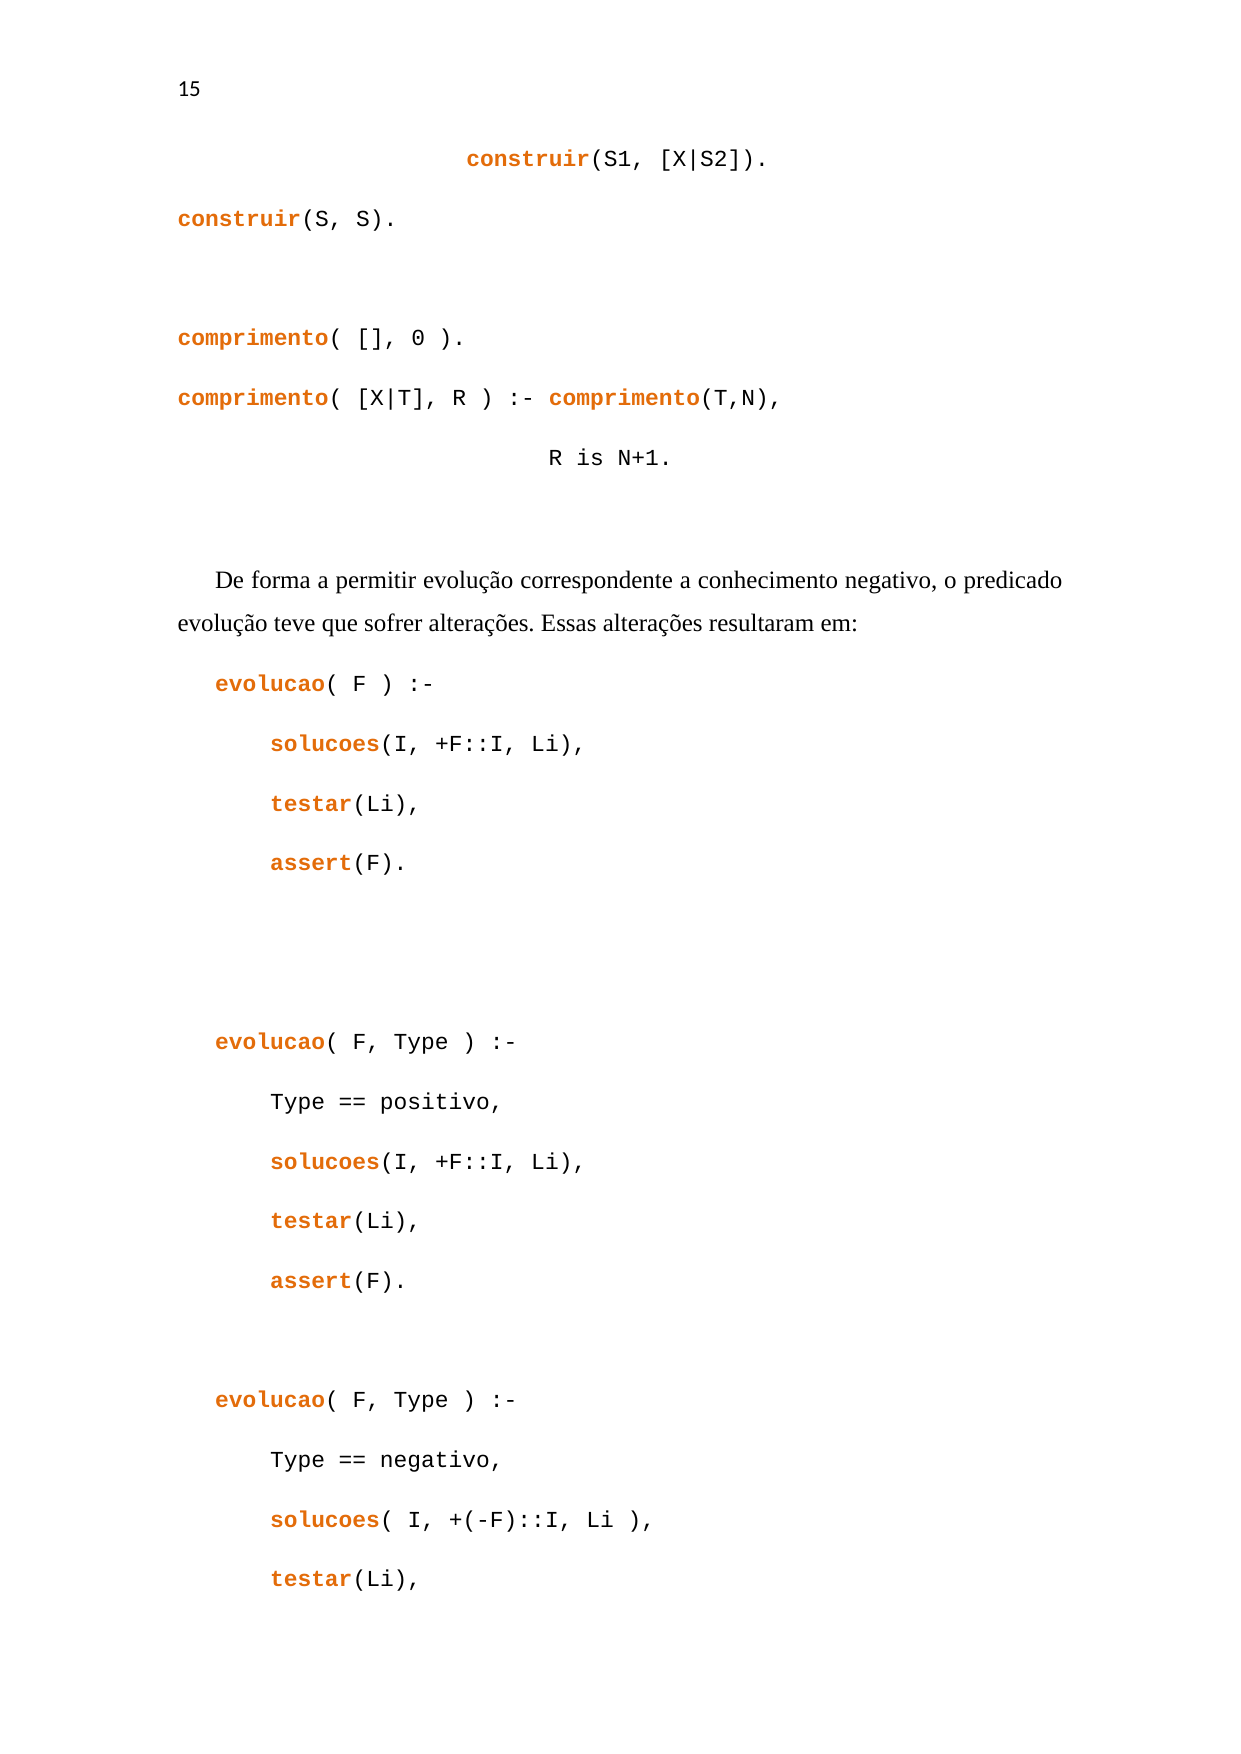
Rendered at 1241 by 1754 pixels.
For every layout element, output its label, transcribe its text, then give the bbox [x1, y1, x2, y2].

text assert(F). [177, 1269, 1063, 1295]
text assert(F). [177, 852, 1063, 877]
text R is N+1. [177, 446, 1063, 472]
text solucoes( I, +(-F)::I, Li ), [177, 1508, 1063, 1534]
text Type == negativo, [177, 1448, 1063, 1474]
text comprimento( [], 0 ). [177, 327, 1063, 353]
text evolucao( F ) :- [177, 672, 1063, 698]
text Type == positivo, [177, 1090, 1063, 1116]
text evolucao( F, Type ) :- [177, 1031, 1063, 1057]
text De forma a permitir evolução correspondente a conhecimento negativo, o predicado evolução teve que sofrer alterações. Essas alterações resultaram em: [177, 565, 1063, 637]
text evolucao( F, Type ) :- [177, 1389, 1063, 1415]
text testar(Li), [177, 792, 1063, 818]
text construir(S, S). [177, 207, 1063, 233]
text testar(Li), [177, 1210, 1063, 1236]
text solucoes(I, +F::I, Li), [177, 1150, 1063, 1176]
text testar(Li), [177, 1568, 1063, 1594]
text construir(S1, [X|S2]). [177, 148, 1063, 173]
text comprimento( [X|T], R ) :- comprimento(T,N), [177, 386, 1063, 412]
text solucoes(I, +F::I, Li), [177, 732, 1063, 758]
